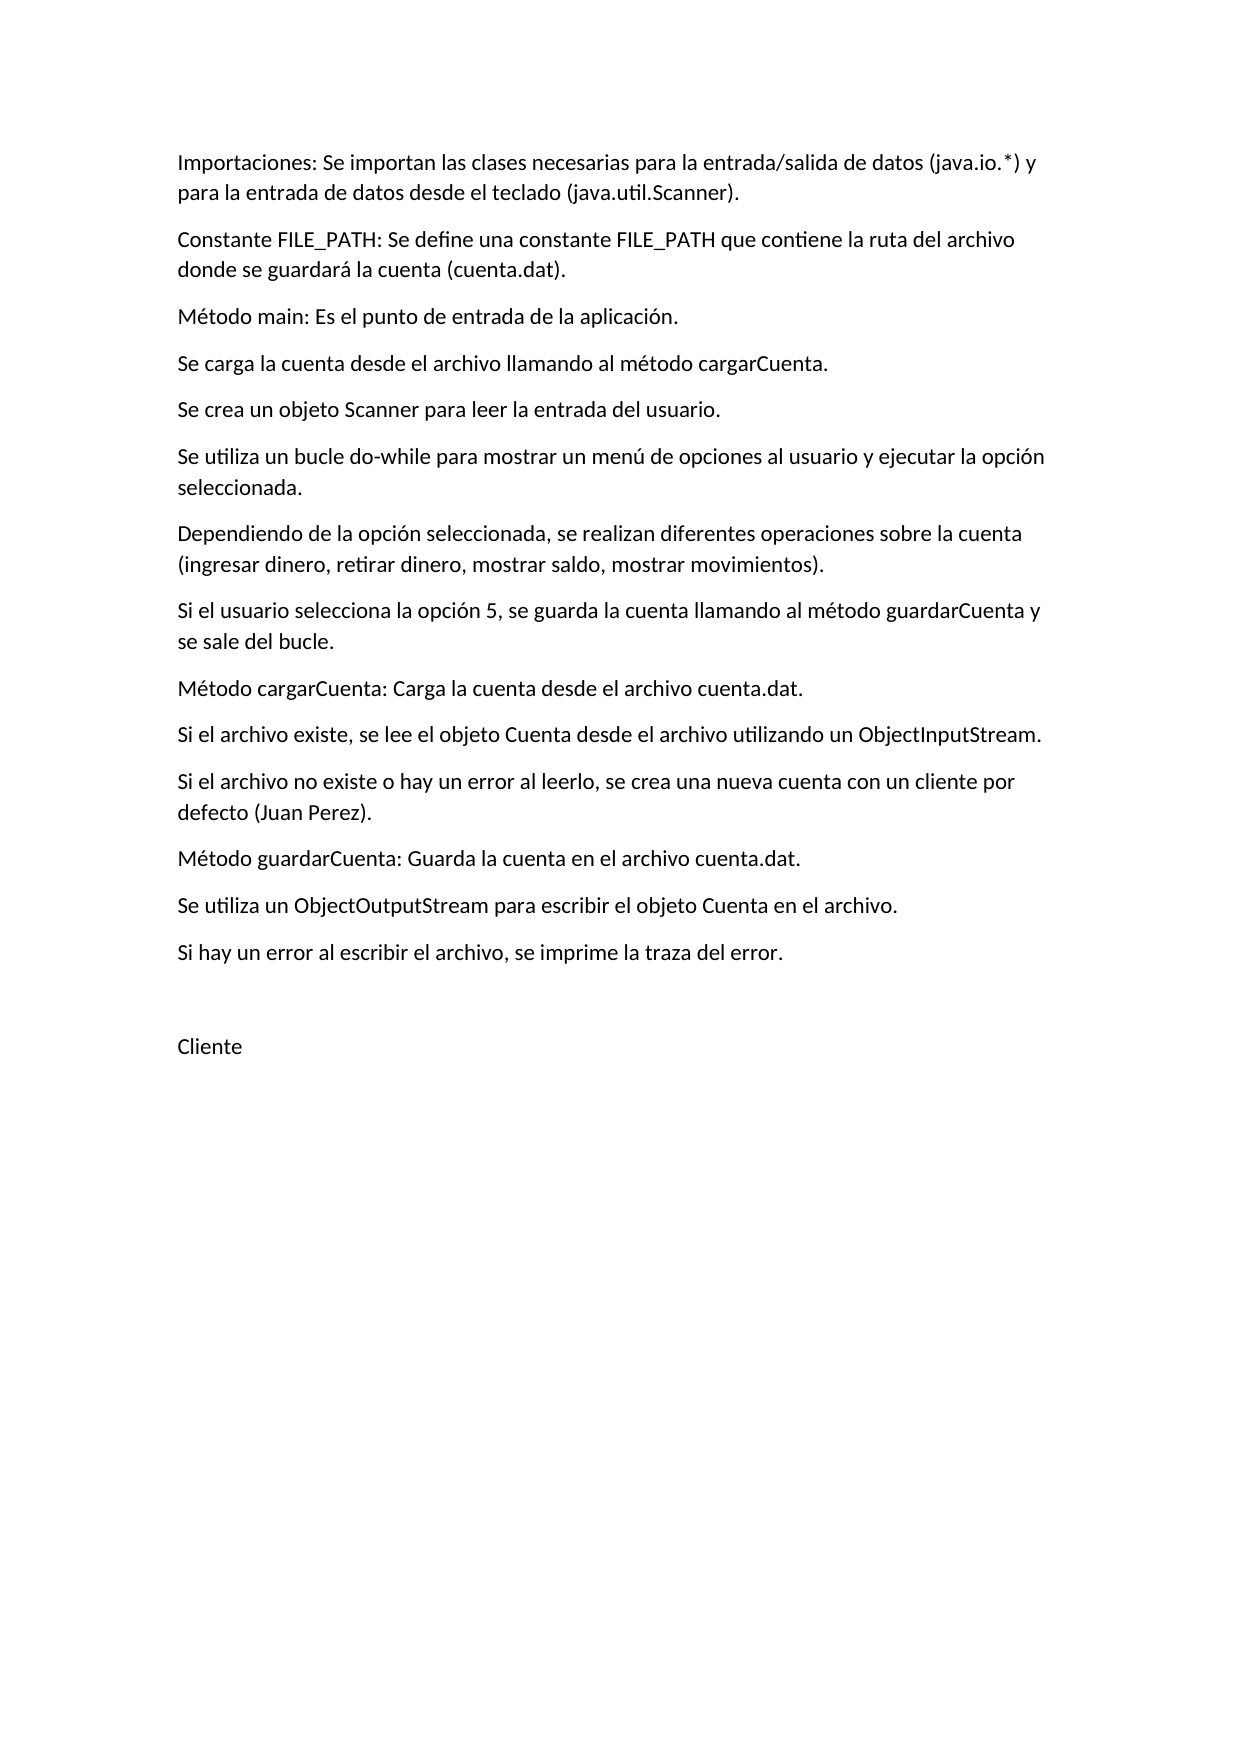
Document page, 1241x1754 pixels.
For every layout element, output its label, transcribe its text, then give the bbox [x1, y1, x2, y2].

text Importaciones: Se importan las clases necesarias para la entrada/salida de datos (java.io.*) y para la entrada de datos desde el teclado (java.util.Scanner). [177, 148, 1063, 206]
text Constante FILE_PATH: Se define una constante FILE_PATH que contiene la ruta del archivo donde se guardará la cuenta (cuenta.dat). [177, 225, 1063, 283]
text Dependiendo de la opción seleccionada, se realizan diferentes operaciones sobre la cuenta (ingresar dinero, retirar dinero, mostrar saldo, mostrar movimientos). [177, 519, 1063, 578]
text Si el archivo no existe o hay un error al leerlo, se crea una nueva cuenta con un cliente por defecto (Juan Perez). [177, 767, 1063, 826]
text Si el usuario selecciona la opción 5, se guarda la cuenta llamando al método guardarCuenta y se sale del bucle. [177, 597, 1063, 655]
text Método main: Es el punto de entrada de la aplicación. [177, 302, 1063, 330]
text Se crea un objeto Scanner para leer la entrada del usuario. [177, 396, 1063, 423]
text Cliente [177, 1032, 1063, 1060]
text Si el archivo existe, se lee el objeto Cuenta desde el archivo utilizando un ObjectInputStream. [177, 721, 1063, 748]
text Se utiliza un bucle do-while para mostrar un menú de opciones al usuario y ejecutar la opción seleccionada. [177, 442, 1063, 501]
text Si hay un error al escribir el archivo, se imprime la traza del error. [177, 938, 1063, 966]
text Método cargarCuenta: Carga la cuenta desde el archivo cuenta.dat. [177, 674, 1063, 702]
text Se utiliza un ObjectOutputStream para escribir el objeto Cuenta en el archivo. [177, 891, 1063, 919]
text Método guardarCuenta: Guarda la cuenta en el archivo cuenta.dat. [177, 844, 1063, 872]
text Se carga la cuenta desde el archivo llamando al método cargarCuenta. [177, 349, 1063, 377]
